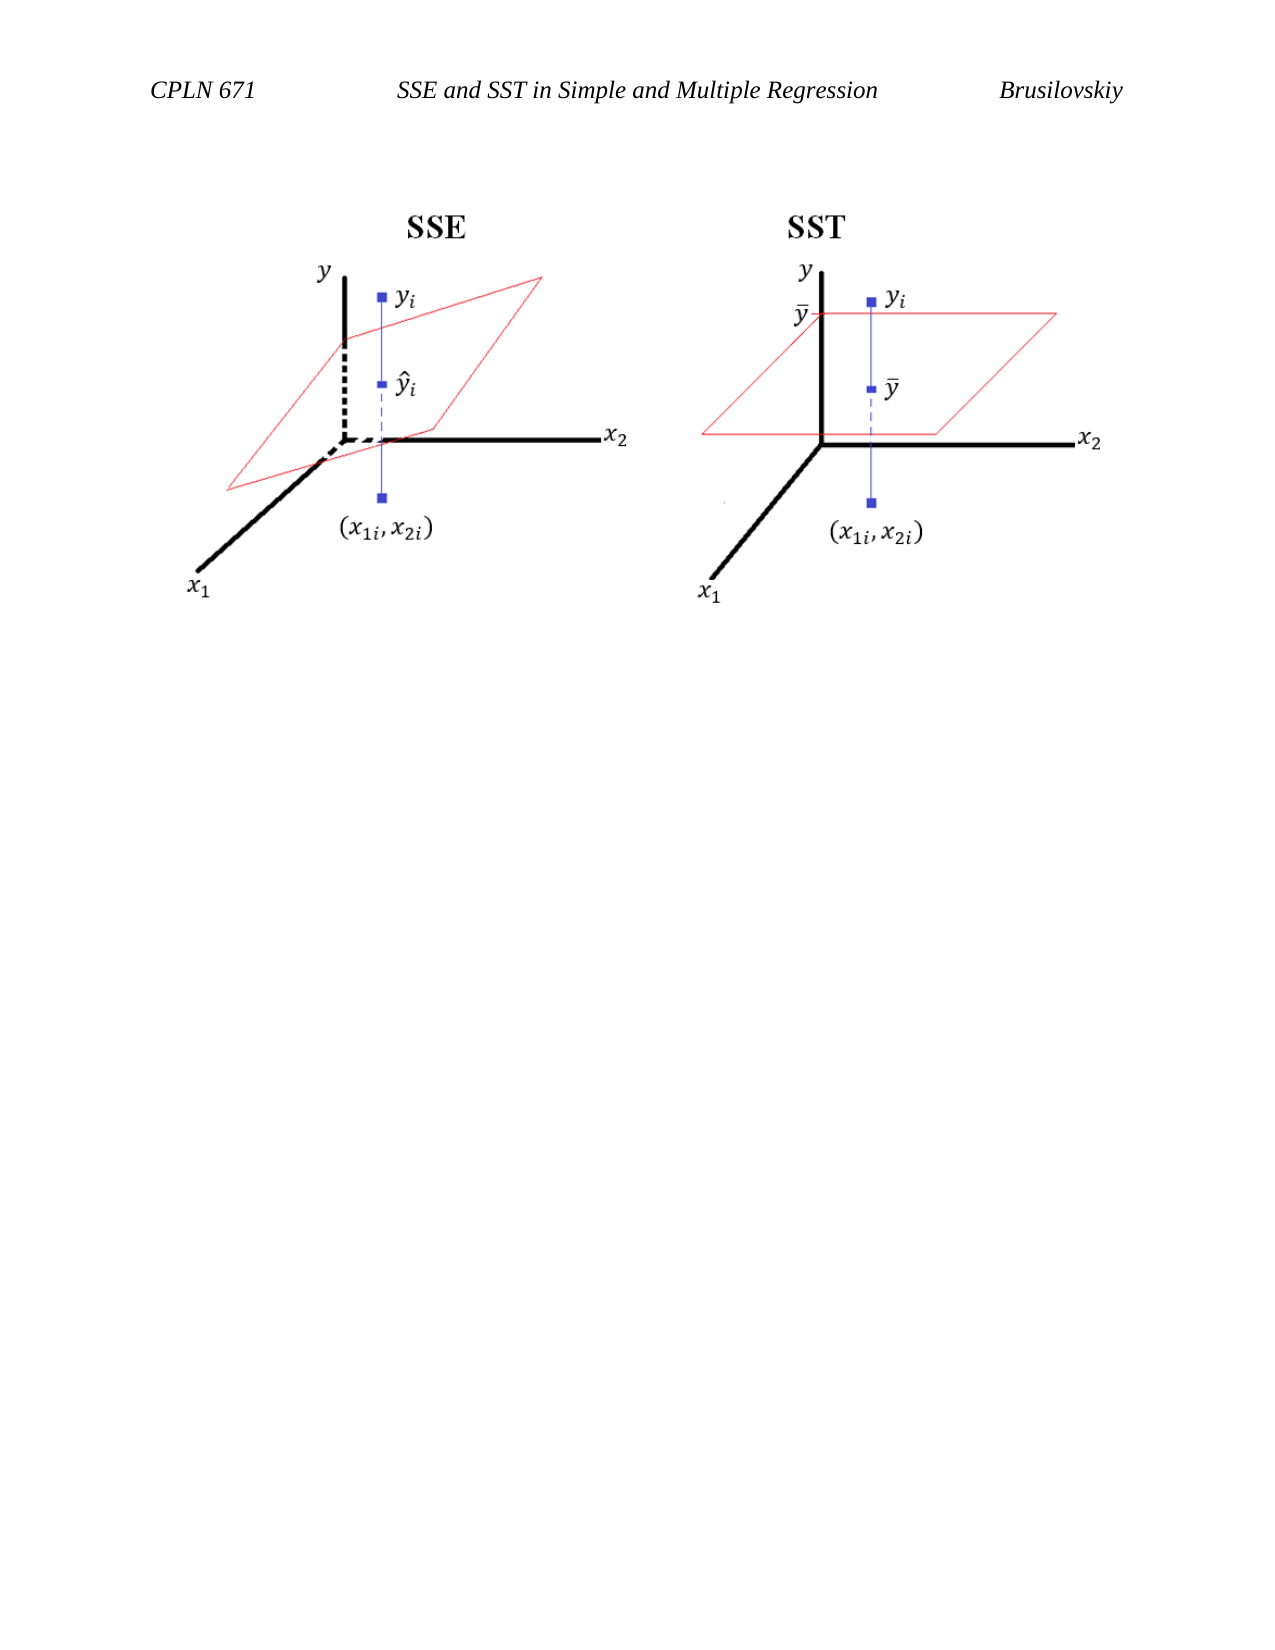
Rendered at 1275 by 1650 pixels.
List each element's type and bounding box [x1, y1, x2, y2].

picture [150, 197, 1125, 617]
